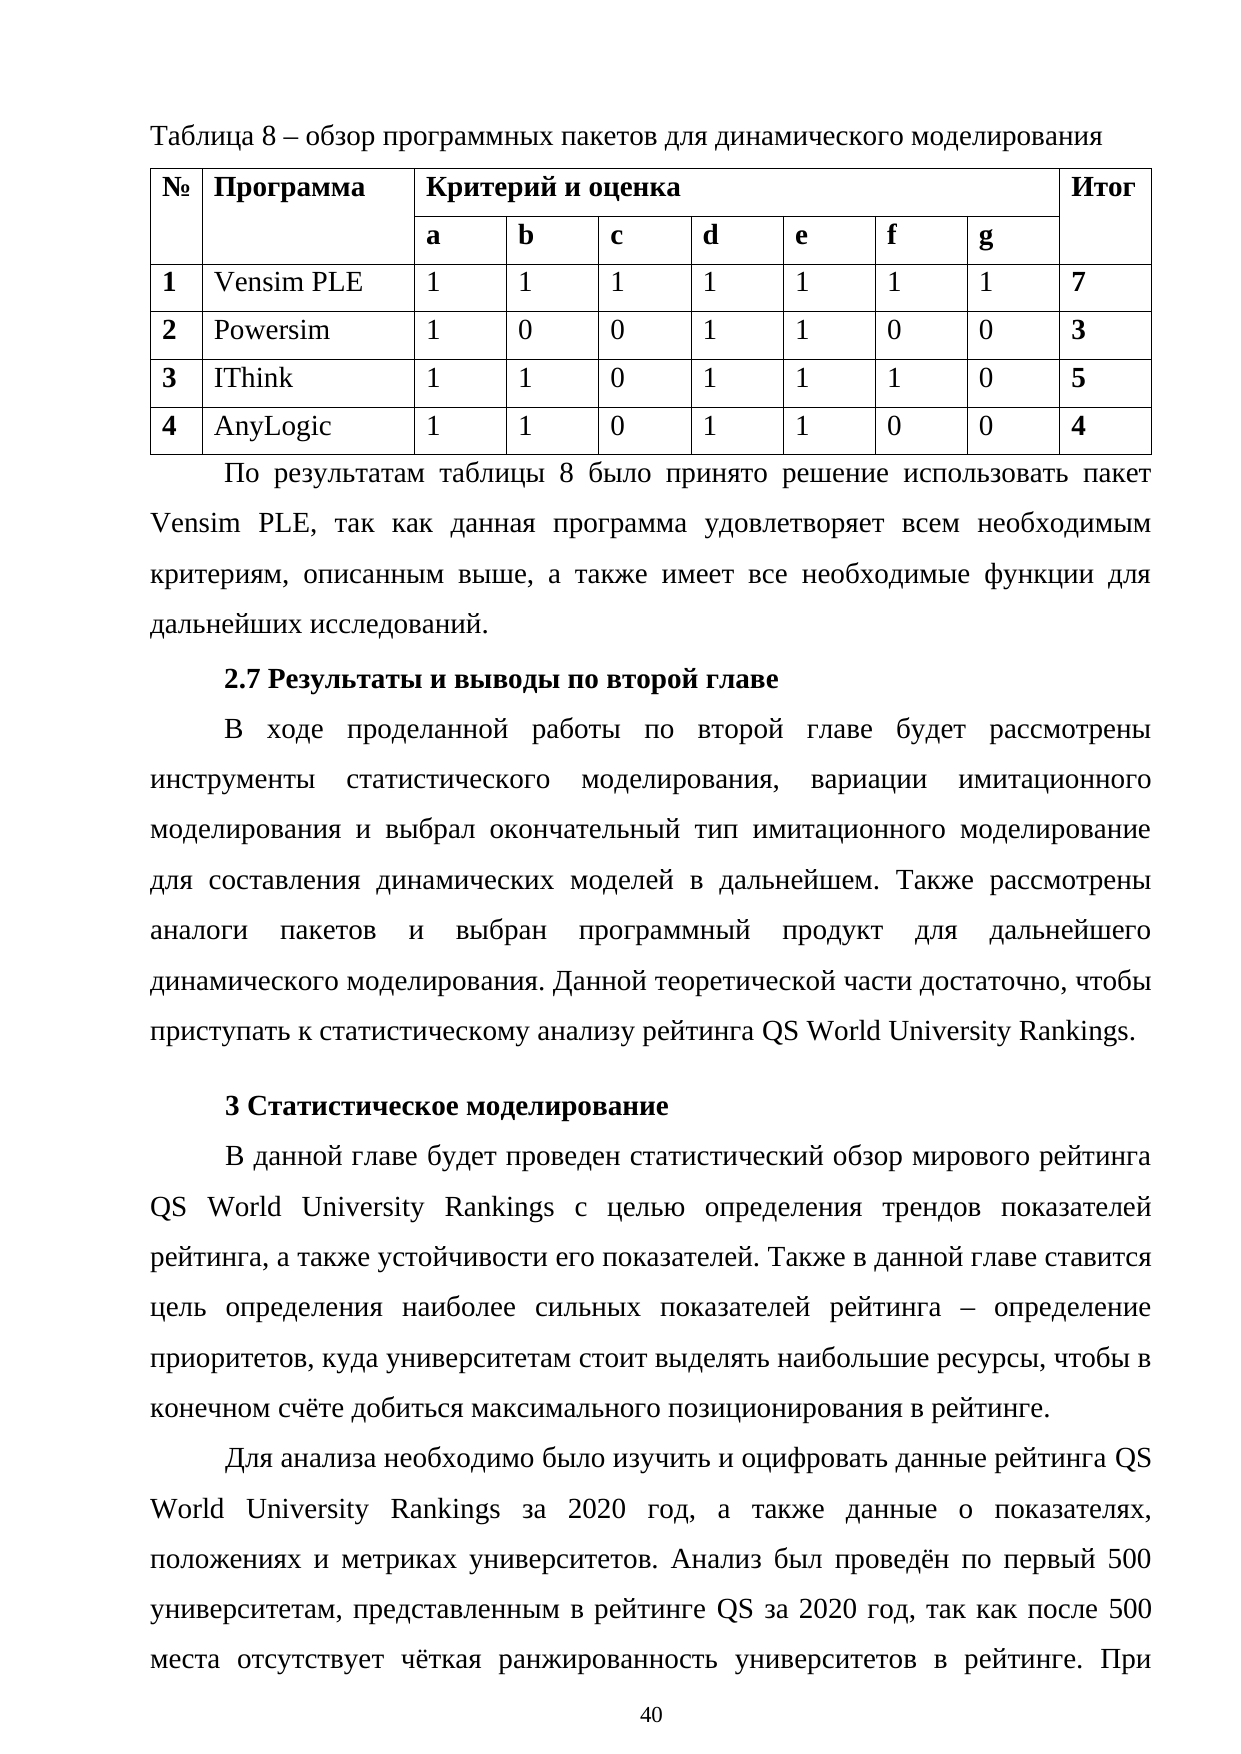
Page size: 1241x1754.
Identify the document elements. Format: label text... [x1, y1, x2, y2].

table_cell 0 [968, 408, 1059, 454]
table_cell a [415, 217, 506, 263]
table_cell 1 [507, 265, 598, 311]
table_cell 1 [876, 265, 967, 311]
table_cell 0 [876, 312, 967, 359]
text По результатам таблицы 8 было принято решение использовать пакет Vensim PLE, так как данная программа удовлетворяет всем необходимым критериям, описанным выше, а также имеет все необходимые функции для дальнейших исследований. [150, 455, 1152, 640]
table_cell 2 [151, 312, 202, 359]
table_cell b [507, 217, 598, 263]
table_cell 0 [968, 360, 1059, 407]
table_cell 4 [151, 408, 202, 454]
table_header Программа [203, 169, 414, 263]
table_cell 1 [507, 408, 598, 454]
table_cell 0 [968, 312, 1059, 359]
table_cell 1 [415, 312, 506, 359]
table_cell Powersim [203, 312, 414, 359]
table_cell 1 [692, 360, 783, 407]
table_cell 1 [784, 265, 875, 311]
table_cell Vensim PLE [203, 265, 414, 311]
table_cell g [968, 217, 1059, 263]
table_cell 1 [784, 360, 875, 407]
table_cell 1 [876, 360, 967, 407]
table_cell 1 [415, 408, 506, 454]
table_cell 1 [968, 265, 1059, 311]
text В данной главе будет проведен статистический обзор мирового рейтинга QS World University Rankings с целью определения трендов показателей рейтинга, а также устойчивости его показателей. Также в данной главе ставится цель определения наиболее сильных показателей рейтинга – определение приоритетов, куда университетам стоит выделять наибольшие ресурсы, чтобы в конечном счёте добиться максимального позиционирования в рейтинге. [150, 1138, 1152, 1424]
table_cell 0 [599, 408, 691, 454]
table_cell 4 [1060, 408, 1151, 454]
table_cell 1 [692, 408, 783, 454]
table_cell 3 [151, 360, 202, 407]
table_cell 0 [876, 408, 967, 454]
table_cell 1 [151, 265, 202, 311]
table_cell 0 [507, 312, 598, 359]
table_cell f [876, 217, 967, 263]
table_cell 3 [1060, 312, 1151, 359]
text В ходе проделанной работы по второй главе будет рассмотрены инструменты статистического моделирования, вариации имитационного моделирования и выбрал окончательный тип имитационного моделирование для составления динамических моделей в дальнейшем. Также рассмотрены аналоги пакетов и выбран программный продукт для дальнейшего динамического моделирования. Данной теоретической части достаточно, чтобы приступать к статистическому анализу рейтинга QS World University Rankings. [150, 711, 1152, 1046]
table_header № [151, 169, 202, 263]
table_cell 0 [599, 312, 691, 359]
table_cell IThink [203, 360, 414, 407]
table_cell 1 [784, 312, 875, 359]
table_cell 1 [415, 360, 506, 407]
table_cell 1 [692, 312, 783, 359]
table_cell c [599, 217, 691, 263]
table_cell e [784, 217, 875, 263]
subtitle 2.7 Результаты и выводы по второй главе [150, 661, 1152, 694]
table_cell 1 [507, 360, 598, 407]
table_cell 0 [599, 360, 691, 407]
text Таблица 8 – обзор программных пакетов для динамического моделирования [150, 118, 1152, 151]
table_cell 1 [692, 265, 783, 311]
table_cell AnyLogic [203, 408, 414, 454]
table_cell 1 [599, 265, 691, 311]
table_header Итог [1060, 169, 1151, 263]
table_cell 1 [784, 408, 875, 454]
table_cell 5 [1060, 360, 1151, 407]
table_cell 1 [415, 265, 506, 311]
subtitle 3 Статистическое моделирование [150, 1088, 1152, 1122]
table_cell d [692, 217, 783, 263]
table_cell 7 [1060, 265, 1151, 311]
table_header Критерий и оценка [415, 169, 1059, 216]
